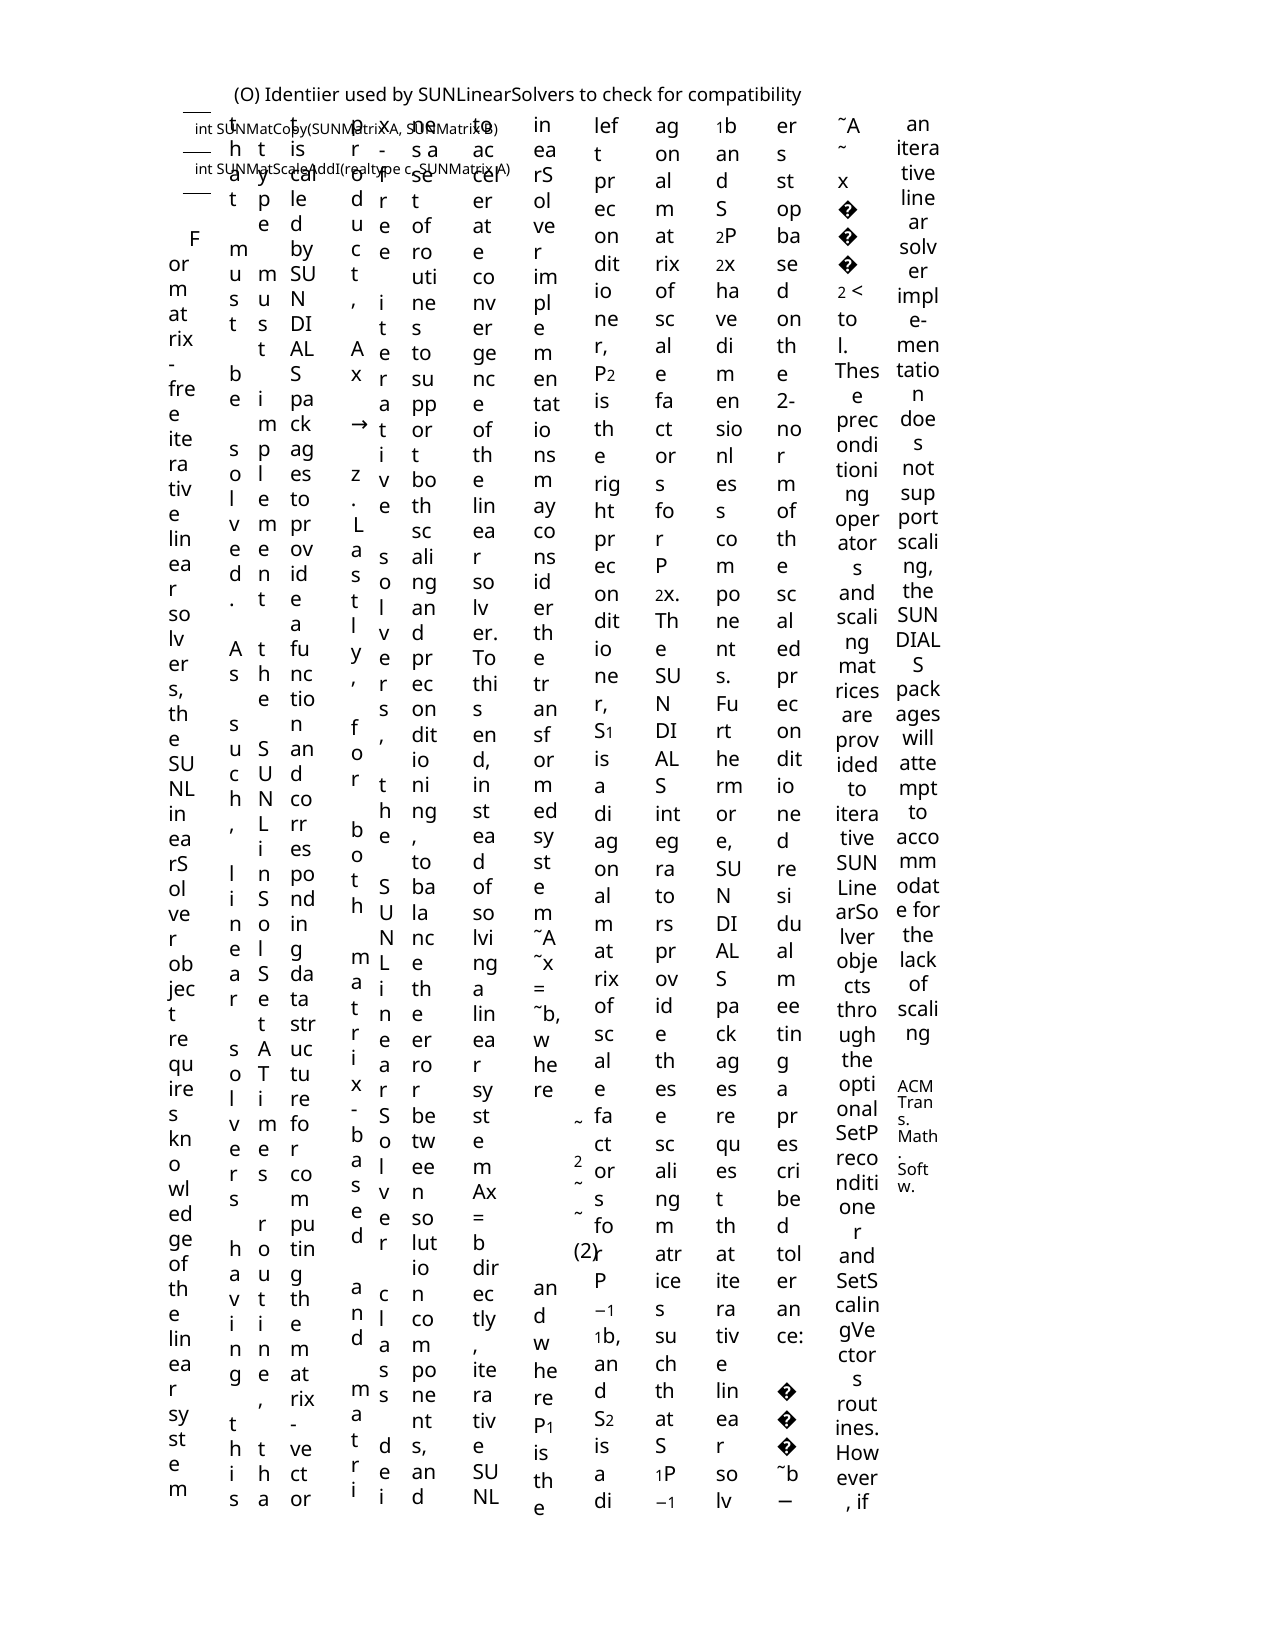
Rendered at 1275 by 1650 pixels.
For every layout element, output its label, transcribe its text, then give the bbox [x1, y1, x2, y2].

text Lastly, for both matrix-based and matrix-free iterative solvers, the SUNLinearSolver class deines a set of routines to support both scaling and preconditioning, to balance the error between solution components, and to accelerate convergence of the linear solver. To this end, instead of solving a linear system Ax = b directly, iterative SUNLinearSolver implementations may consider the transformed system ˜A ˜x =˜b, where [411, 112, 439, 1509]
text ACM Trans. Math. Softw. [897, 1079, 941, 1196]
text For matrix-free iterative linear solvers, the SUNLinearSolver object requires knowledge of the linear system that must be solved. As such, linear solvers having this type must implement the SUNLinSolSetATimes routine, that is called by SUNDIALS packages to provide a function and corresponding data structure for computing the matrix-vector product, Ax → z. [168, 226, 196, 1501]
text and where P1 is the left preconditioner, P2 is the right preconditioner, S1 is a diagonal matrix of scale factors for P−1 1b, and S2 is a diagonal matrix of scale factors for P2x. The SUNDIALS integrators provide these scaling matrices such that S1P−1 1b and S2P2x have dimensionless components. Furthermore, SUNDIALS packages request that iterative linear solvers stop based on the 2-norm of the scaled preconditioned residual meeting a prescribed tolerance: ��� ˜b − ˜A ˜x���2 < tol. [594, 112, 622, 1514]
text These preconditioning operators and scaling matrices are provided to iterative SUNLinearSolver objects through the optional SetPreconditioner and SetScalingVectors routines. However, if an iterative linear solver imple-mentation does not support scaling, the SUNDIALS packages will attempt to accommodate for the lack of scaling [834, 359, 880, 1514]
text Lastly, for both matrix-based and matrix-free iterative solvers, the SUNLinearSolver class deines a set of routines to support both scaling and preconditioning, to balance the error between solution components, and to accelerate convergence of the linear solver. To this end, instead of solving a linear system Ax = b directly, iterative SUNLinearSolver implementations may consider the transformed system ˜A ˜x =˜b, where [533, 112, 561, 1103]
text Lastly, for both matrix-based and matrix-free iterative solvers, the SUNLinearSolver class deines a set of routines to support both scaling and preconditioning, to balance the error between solution components, and to accelerate convergence of the linear solver. To this end, instead of solving a linear system Ax = b directly, iterative SUNLinearSolver implementations may consider the transformed system ˜A ˜x =˜b, where [472, 112, 500, 1509]
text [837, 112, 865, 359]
text These preconditioning operators and scaling matrices are provided to iterative SUNLinearSolver objects through the optional SetPreconditioner and SetScalingVectors routines. However, if an iterative linear solver imple-mentation does not support scaling, the SUNDIALS packages will attempt to accommodate for the lack of scaling [895, 112, 941, 1046]
text and where P1 is the left preconditioner, P2 is the right preconditioner, S1 is a diagonal matrix of scale factors for P−1 1b, and S2 is a diagonal matrix of scale factors for P2x. The SUNDIALS integrators provide these scaling matrices such that S1P−1 1b and S2P2x have dimensionless components. Furthermore, SUNDIALS packages request that iterative linear solvers stop based on the 2-norm of the scaled preconditioned residual meeting a prescribed tolerance: ��� ˜b − ˜A ˜x���2 < tol. [776, 112, 804, 1514]
text and where P1 is the left preconditioner, P2 is the right preconditioner, S1 is a diagonal matrix of scale factors for P−1 1b, and S2 is a diagonal matrix of scale factors for P2x. The SUNDIALS integrators provide these scaling matrices such that S1P−1 1b and S2P2x have dimensionless components. Furthermore, SUNDIALS packages request that iterative linear solvers stop based on the 2-norm of the scaled preconditioned residual meeting a prescribed tolerance: ��� ˜b − ˜A ˜x���2 < tol. [655, 112, 682, 1514]
text and where P1 is the left preconditioner, P2 is the right preconditioner, S1 is a diagonal matrix of scale factors for P−1 1b, and S2 is a diagonal matrix of scale factors for P2x. The SUNDIALS integrators provide these scaling matrices such that S1P−1 1b and S2P2x have dimensionless components. Furthermore, SUNDIALS packages request that iterative linear solvers stop based on the 2-norm of the scaled preconditioned residual meeting a prescribed tolerance: ��� ˜b − ˜A ˜x���2 < tol. [716, 112, 743, 1514]
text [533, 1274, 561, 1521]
text For matrix-free iterative linear solvers, the SUNLinearSolver object requires knowledge of the linear system that must be solved. As such, linear solvers having this type must implement the SUNLinSolSetATimes routine, that is called by SUNDIALS packages to provide a function and corresponding data structure for computing the matrix-vector product, Ax → z. [290, 112, 317, 1512]
text (O) Identiier used by SUNLinearSolvers to check for compatibility [234, 85, 1080, 106]
